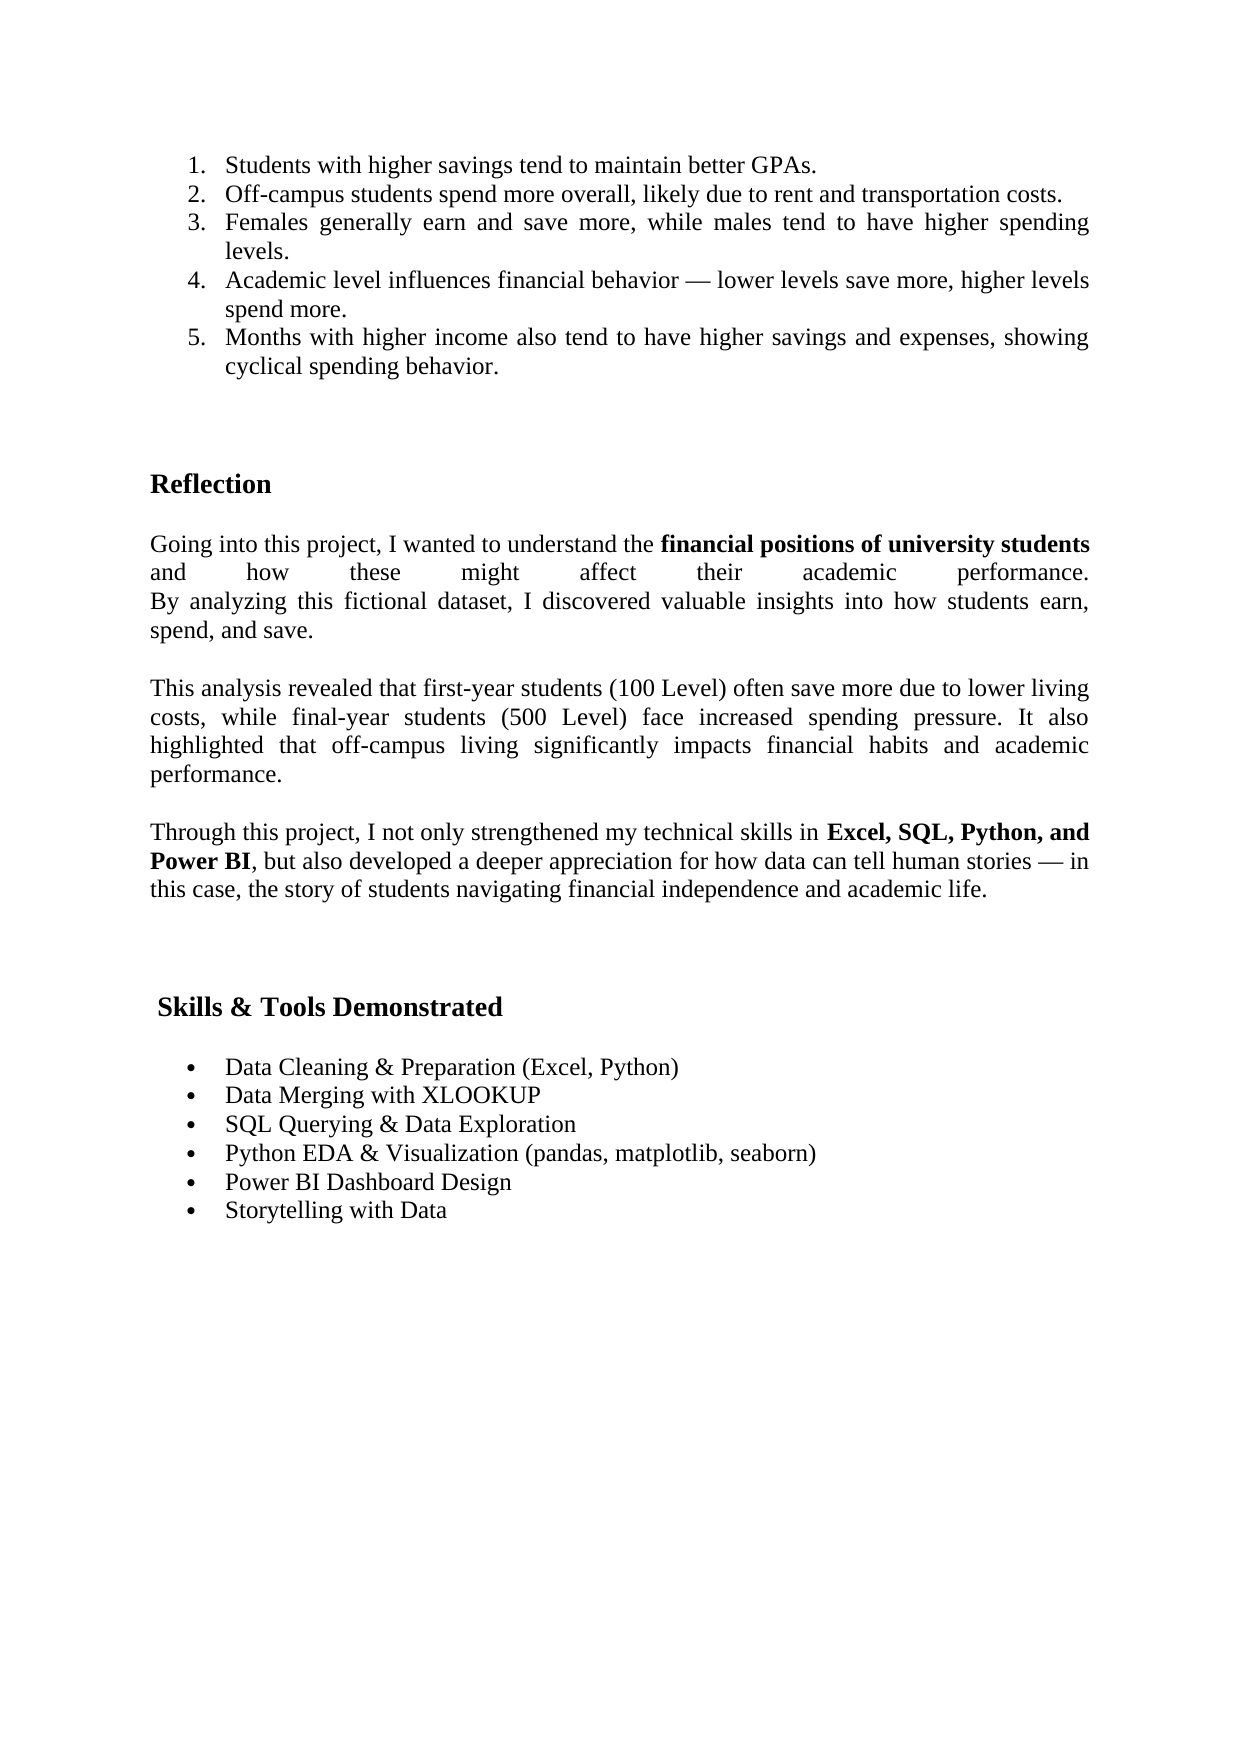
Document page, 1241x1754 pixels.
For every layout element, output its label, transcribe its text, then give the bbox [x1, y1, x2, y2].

text Going into this project, I wanted to understand the financial positions of university students and how these might affect their academic performance. By analyzing this fictional dataset, I discovered valuable insights into how students earn, spend, and save. [150, 529, 1090, 644]
list Data Cleaning & Preparation (Excel, Python) [187, 1052, 1090, 1081]
text Through this project, I not only strengthened my technical skills in Excel, SQL, Python, and Power BI, but also developed a deeper appreciation for how data can tell human stories — in this case, the story of students navigating financial independence and academic life. [150, 817, 1090, 903]
list SQL Querying & Data Exploration [187, 1109, 1090, 1138]
list Academic level influences financial behavior — lower levels save more, higher levels spend more. [187, 265, 1090, 322]
list Data Merging with XLOOKUP [187, 1081, 1090, 1109]
list Months with higher income also tend to have higher savings and expenses, showing cyclical spending behavior. [187, 322, 1090, 380]
list Power BI Dashboard Design [187, 1167, 1090, 1196]
list Females generally earn and save more, while males tend to have higher spending levels. [187, 207, 1090, 265]
text Skills & Tools Demonstrated [150, 990, 1090, 1023]
text Reflection [150, 467, 1090, 499]
list Python EDA & Visualization (pandas, matplotlib, seaborn) [187, 1138, 1090, 1167]
text This analysis revealed that first-year students (100 Level) often save more due to lower living costs, while final-year students (500 Level) face increased spending pressure. It also highlighted that off-campus living significantly impacts financial habits and academic performance. [150, 673, 1090, 788]
list Storytelling with Data [187, 1196, 1090, 1224]
list Off-campus students spend more overall, likely due to rent and transportation costs. [187, 179, 1090, 207]
list Students with higher savings tend to maintain better GPAs. [187, 150, 1090, 179]
